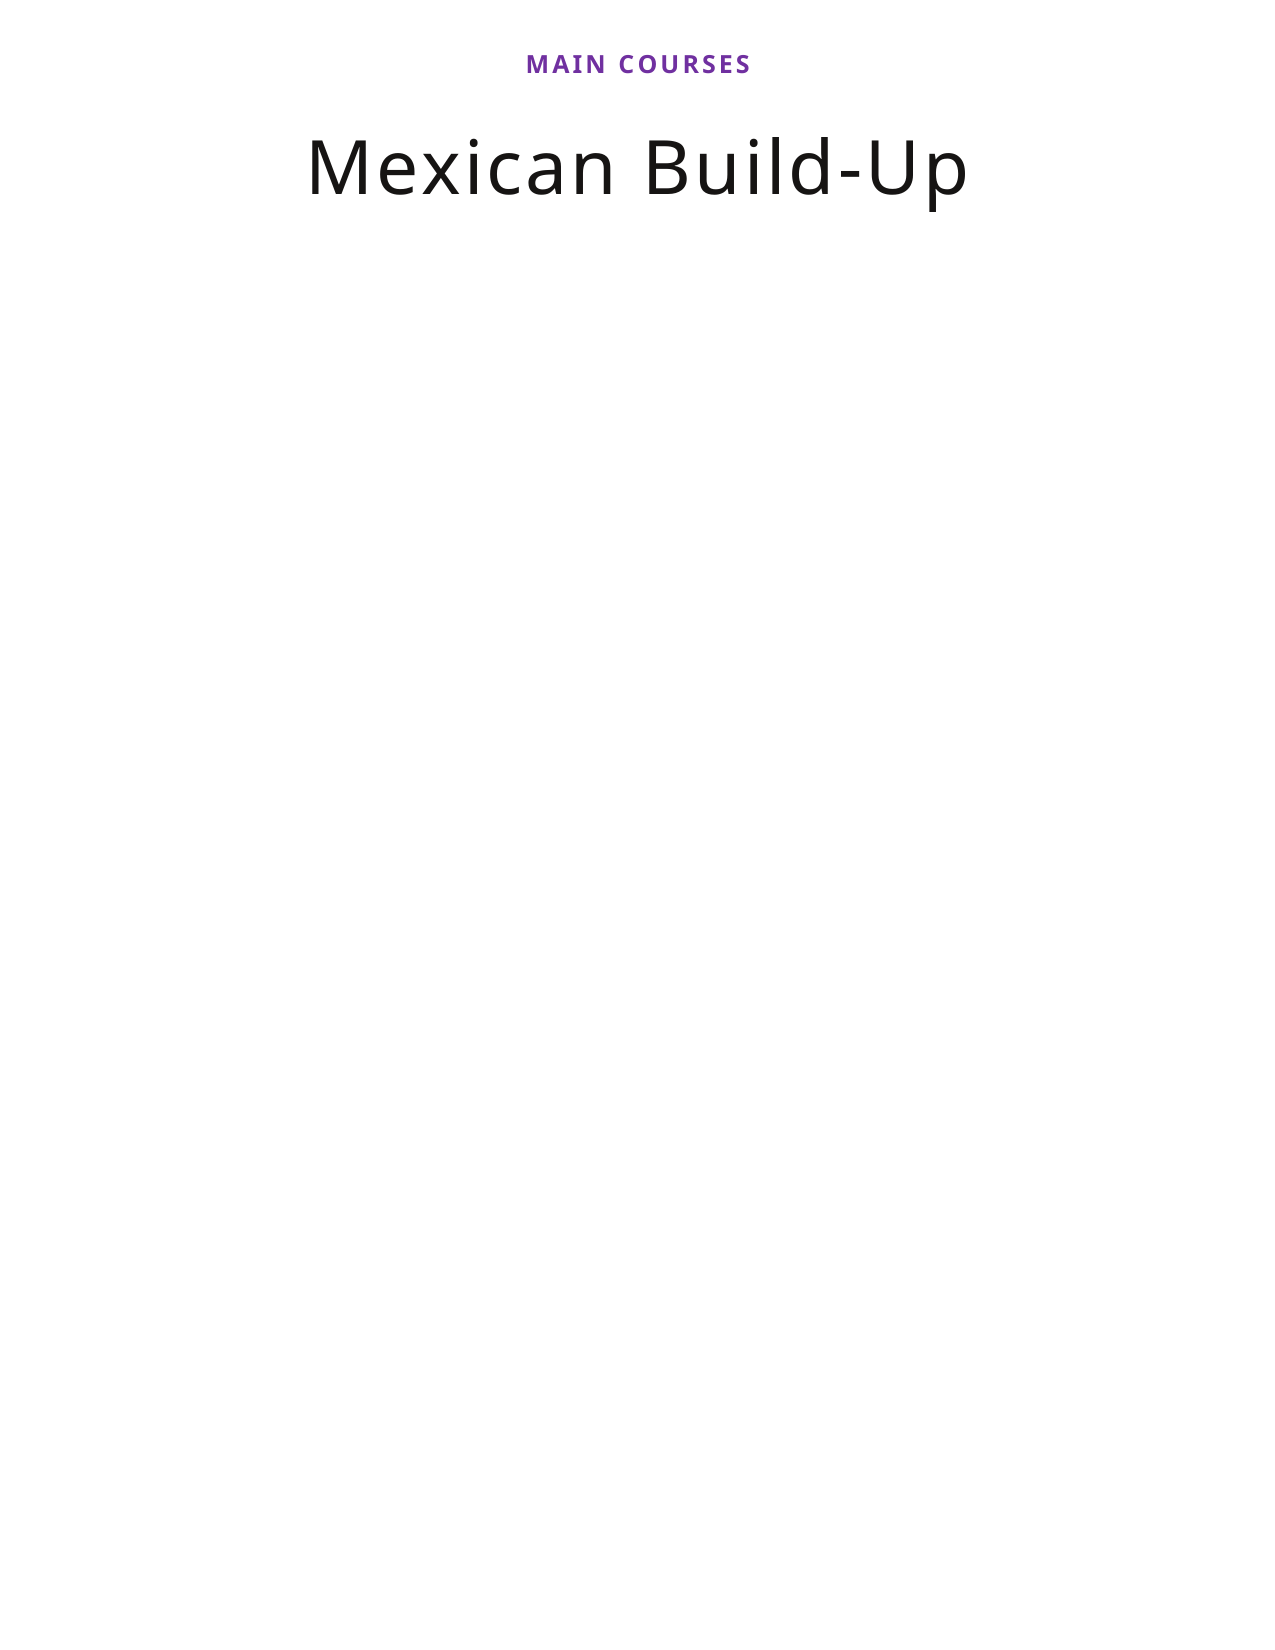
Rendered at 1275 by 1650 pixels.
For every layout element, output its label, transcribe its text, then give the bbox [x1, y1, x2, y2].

text Mexican Build-Up [135, 114, 1140, 217]
text Main Courses [135, 47, 1140, 81]
